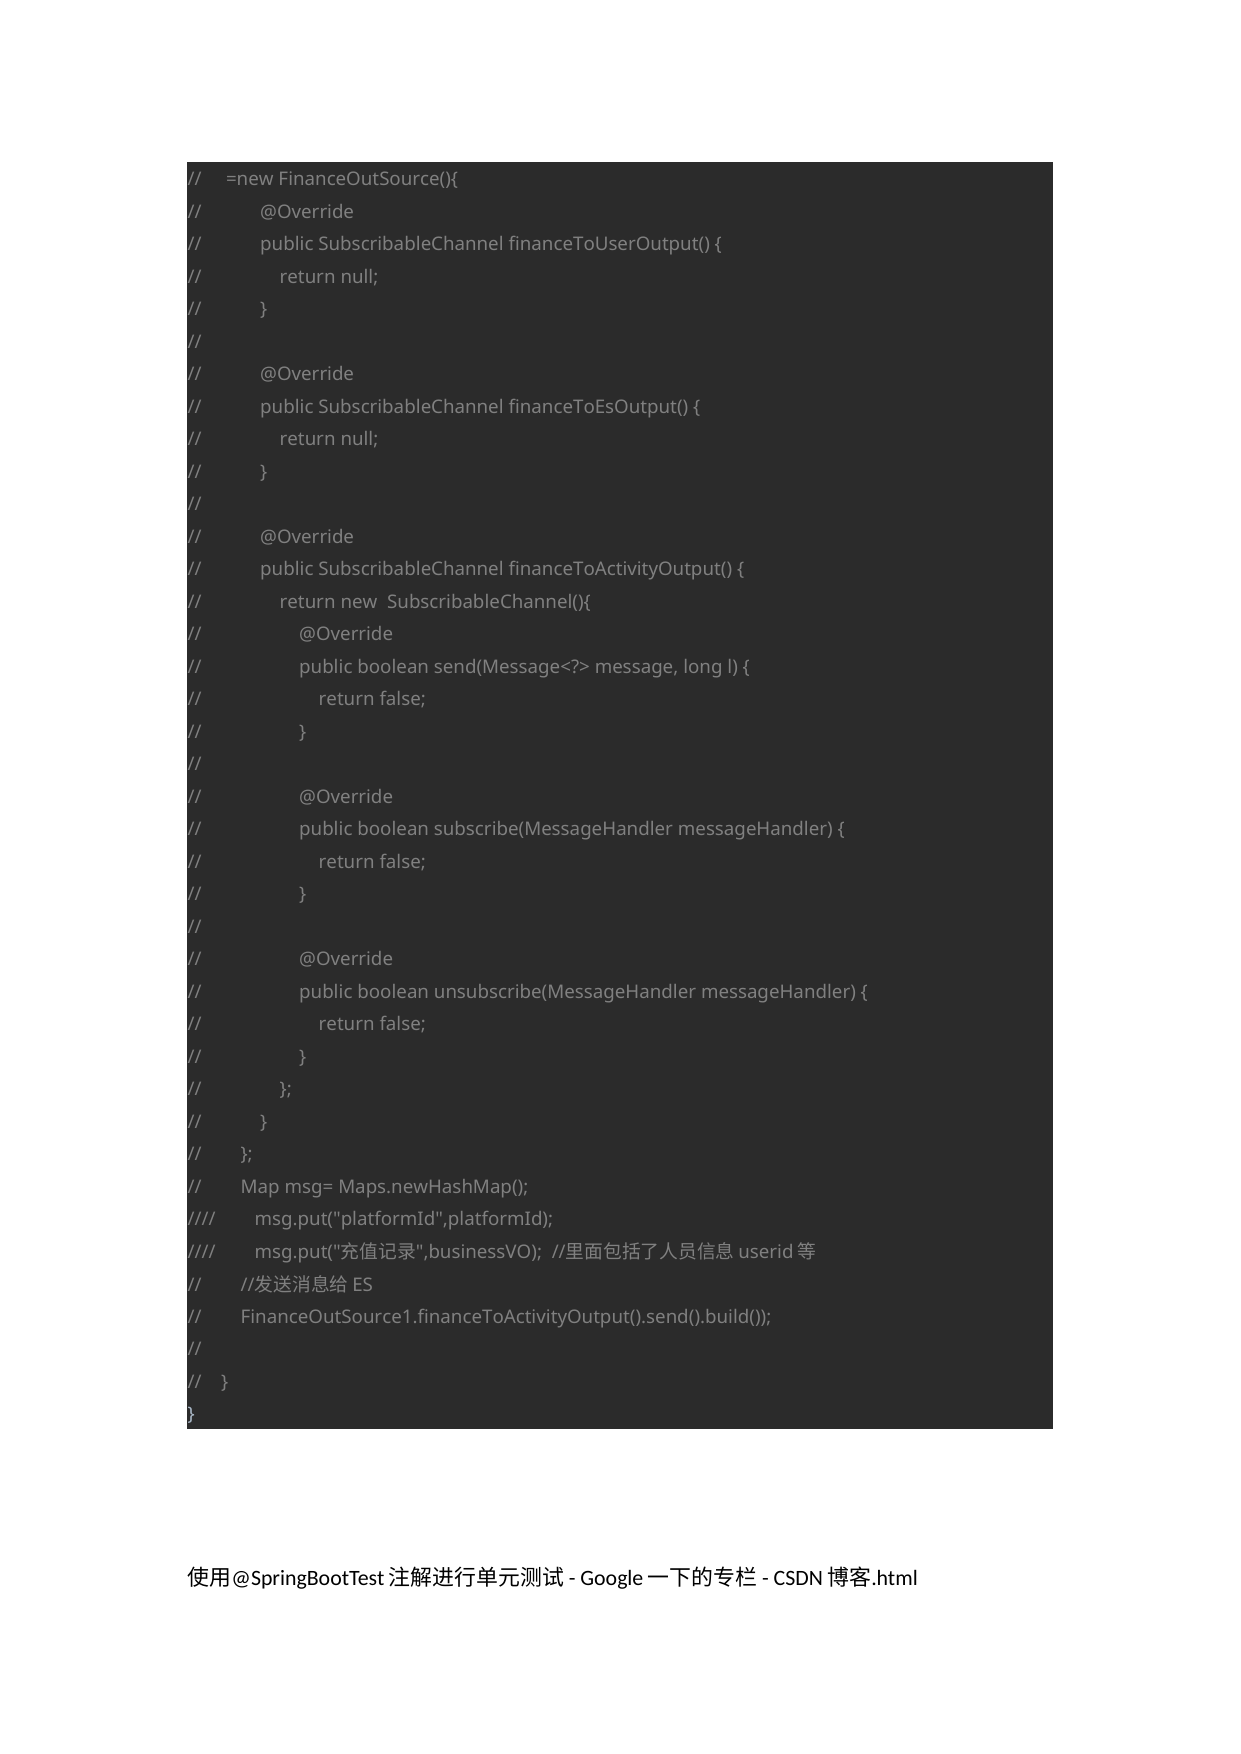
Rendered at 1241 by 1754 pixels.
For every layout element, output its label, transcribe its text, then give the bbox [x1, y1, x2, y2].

text 使用@SpringBootTest注解进行单元测试 - Google一下的专栏 - CSDN博客.html [187, 1559, 1053, 1592]
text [187, 162, 1053, 1429]
